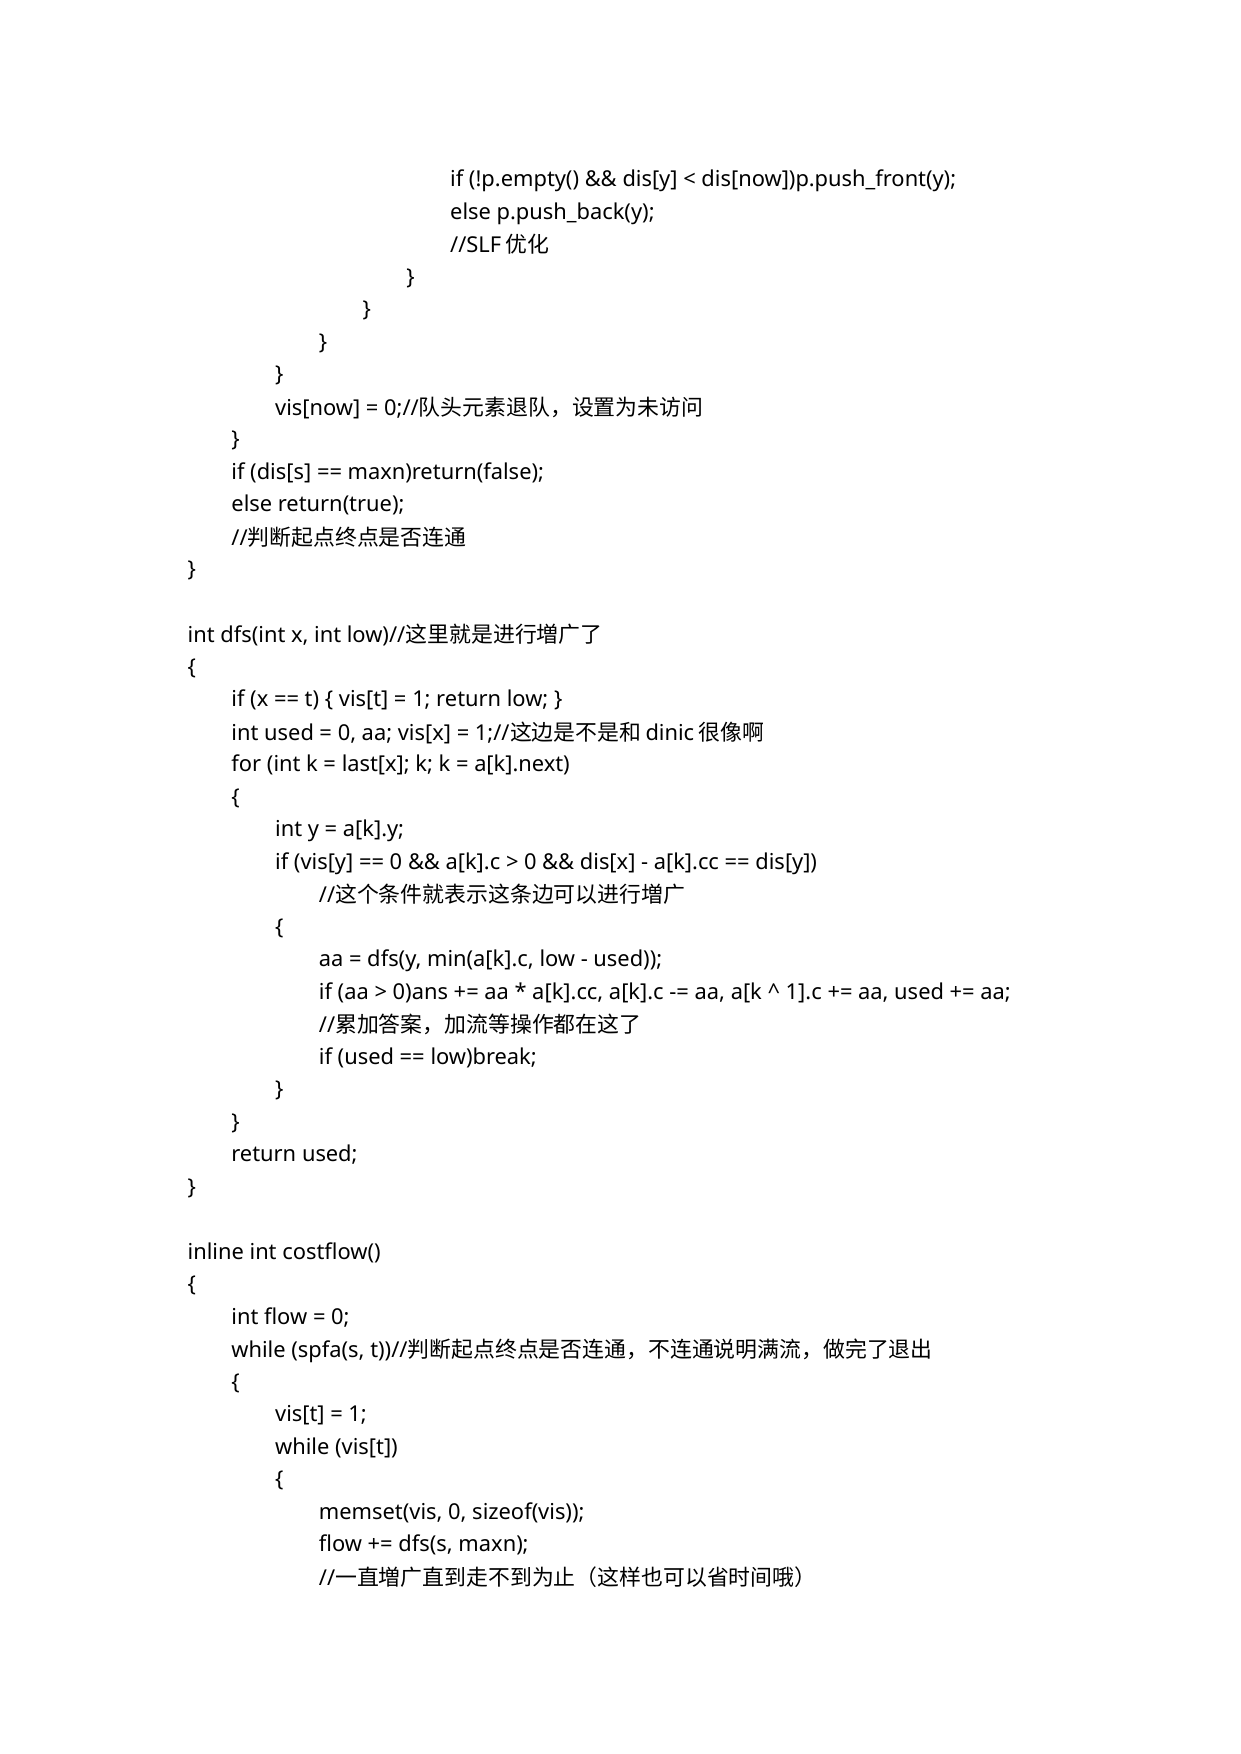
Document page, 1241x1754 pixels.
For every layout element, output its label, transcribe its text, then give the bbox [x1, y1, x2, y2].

text } [187, 1072, 1053, 1104]
text for (int k = last[x]; k; k = a[k].next) [187, 747, 1053, 779]
text //累加答案，加流等操作都在这了 [187, 1007, 1053, 1039]
text } [187, 422, 1053, 454]
text //SLF优化 [187, 227, 1053, 259]
text if (x == t) { vis[t] = 1; return low; } [187, 682, 1053, 714]
text int flow = 0; [187, 1299, 1053, 1332]
text inline int costflow() [187, 1234, 1053, 1267]
text vis[now] = 0;//队头元素退队，设置为未访问 [187, 389, 1053, 422]
text return used; [187, 1137, 1053, 1169]
text { [187, 779, 1053, 812]
text int dfs(int x, int low)//这里就是进行増广了 [187, 617, 1053, 649]
text while (vis[t]) [187, 1429, 1053, 1462]
text flow += dfs(s, maxn); [187, 1527, 1053, 1559]
text int y = a[k].y; [187, 812, 1053, 844]
text { [187, 649, 1053, 682]
text else p.push_back(y); [187, 194, 1053, 227]
text } [187, 324, 1053, 357]
text } [187, 1104, 1053, 1137]
text aa = dfs(y, min(a[k].c, low - used)); [187, 942, 1053, 974]
text if (aa > 0)ans += aa * a[k].cc, a[k].c -= aa, a[k ^ 1].c += aa, used += aa; [187, 974, 1053, 1007]
text vis[t] = 1; [187, 1397, 1053, 1429]
text if (!p.empty() && dis[y] < dis[now])p.push_front(y); [187, 162, 1053, 194]
text } [187, 292, 1053, 324]
text { [187, 1462, 1053, 1494]
text if (used == low)break; [187, 1039, 1053, 1072]
text int used = 0, aa; vis[x] = 1;//这边是不是和dinic很像啊 [187, 714, 1053, 747]
text } [187, 552, 1053, 584]
text { [187, 909, 1053, 942]
text } [187, 259, 1053, 292]
text { [187, 1267, 1053, 1299]
text if (vis[y] == 0 && a[k].c > 0 && dis[x] - a[k].cc == dis[y]) [187, 844, 1053, 877]
text memset(vis, 0, sizeof(vis)); [187, 1494, 1053, 1527]
text } [187, 1169, 1053, 1202]
text if (dis[s] == maxn)return(false); [187, 454, 1053, 487]
text //判断起点终点是否连通 [187, 519, 1053, 552]
text } [187, 357, 1053, 389]
text //一直増广直到走不到为止（这样也可以省时间哦） [187, 1559, 1053, 1592]
text else return(true); [187, 487, 1053, 519]
text { [187, 1364, 1053, 1397]
text //这个条件就表示这条边可以进行増广 [187, 877, 1053, 909]
text while (spfa(s, t))//判断起点终点是否连通，不连通说明满流，做完了退出 [187, 1332, 1053, 1364]
